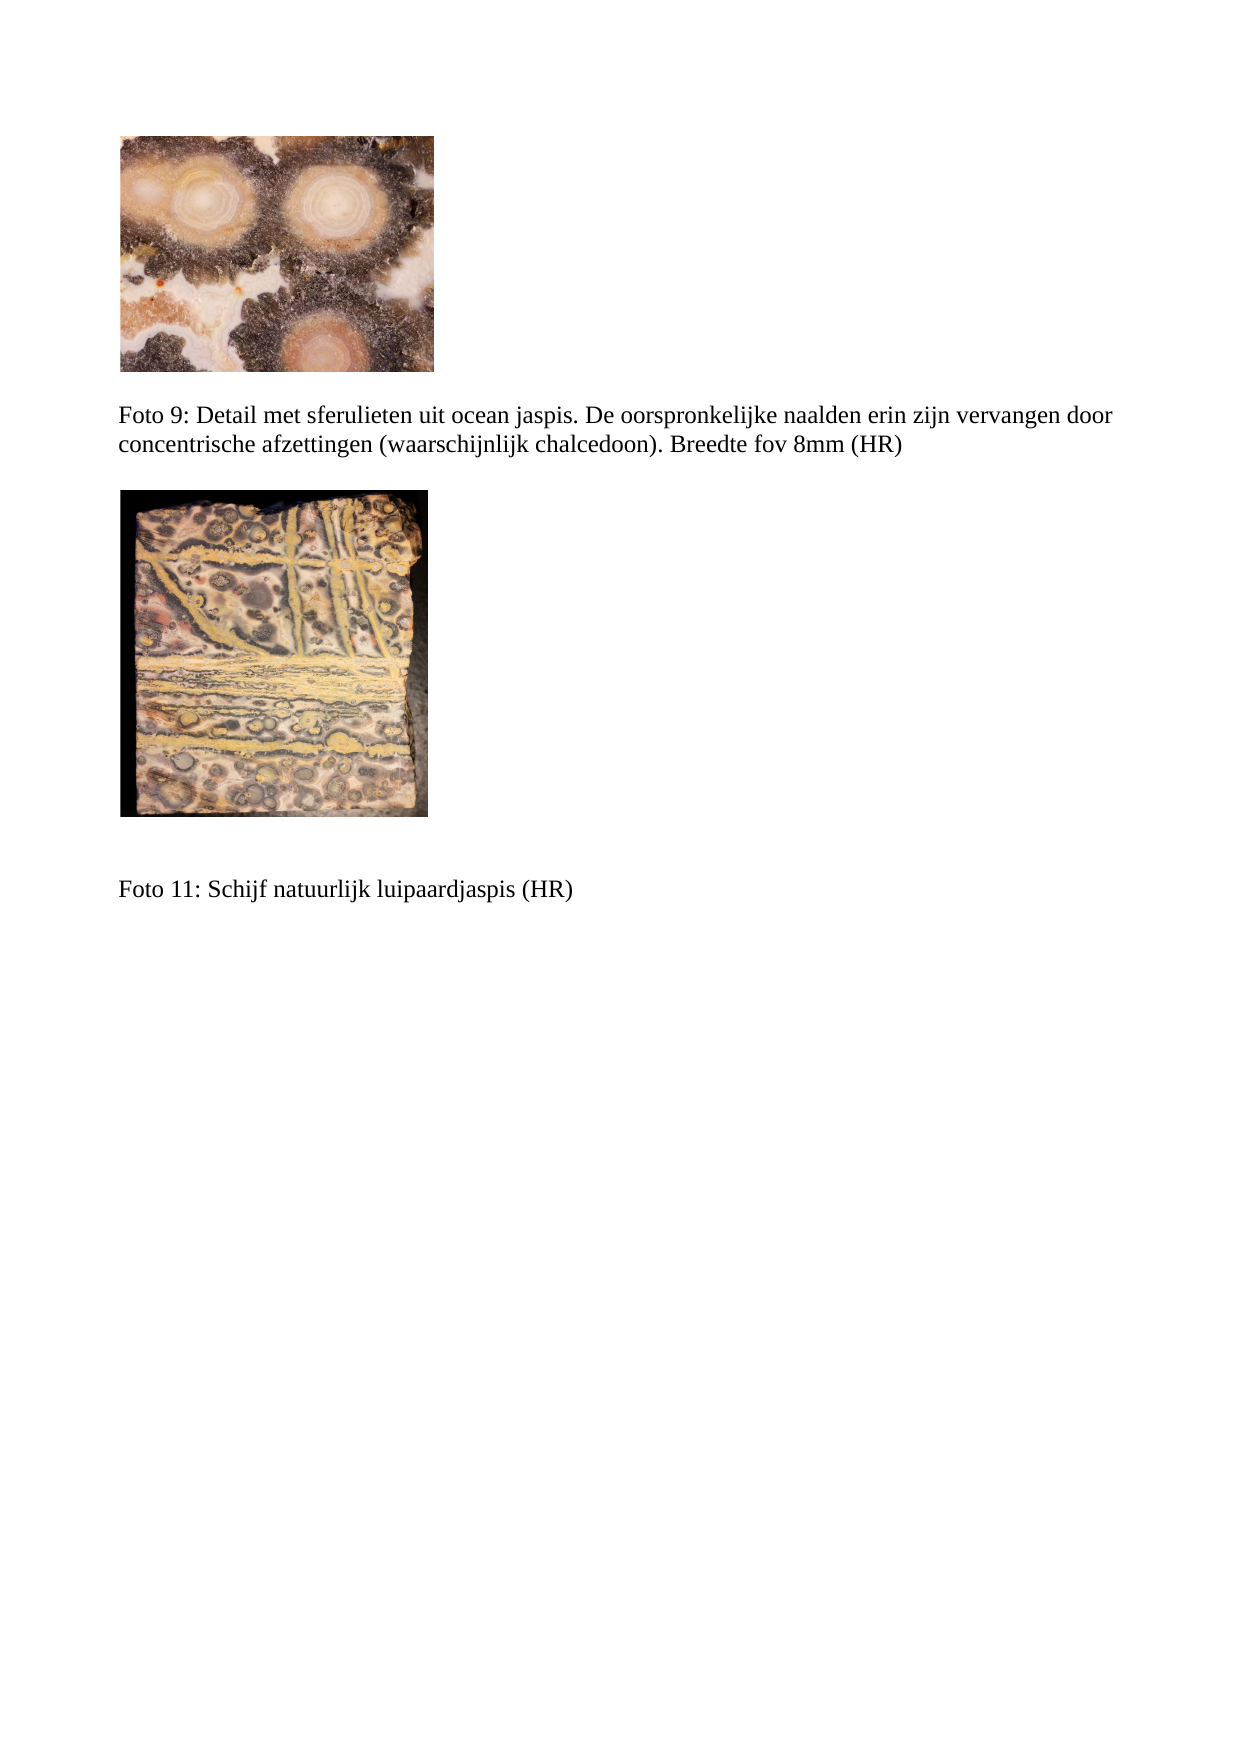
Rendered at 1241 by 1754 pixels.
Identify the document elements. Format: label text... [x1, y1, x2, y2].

text Foto 11: Schijf natuurlijk luipaardjaspis (HR) [118, 874, 1122, 903]
picture [120, 490, 428, 817]
text Foto 9: Detail met sferulieten uit ocean jaspis. De oorspronkelijke naalden erin zijn vervangen door concentrische afzettingen (waarschijnlijk chalcedoon). Breedte fov 8mm (HR) [118, 400, 1122, 458]
picture [120, 136, 434, 372]
